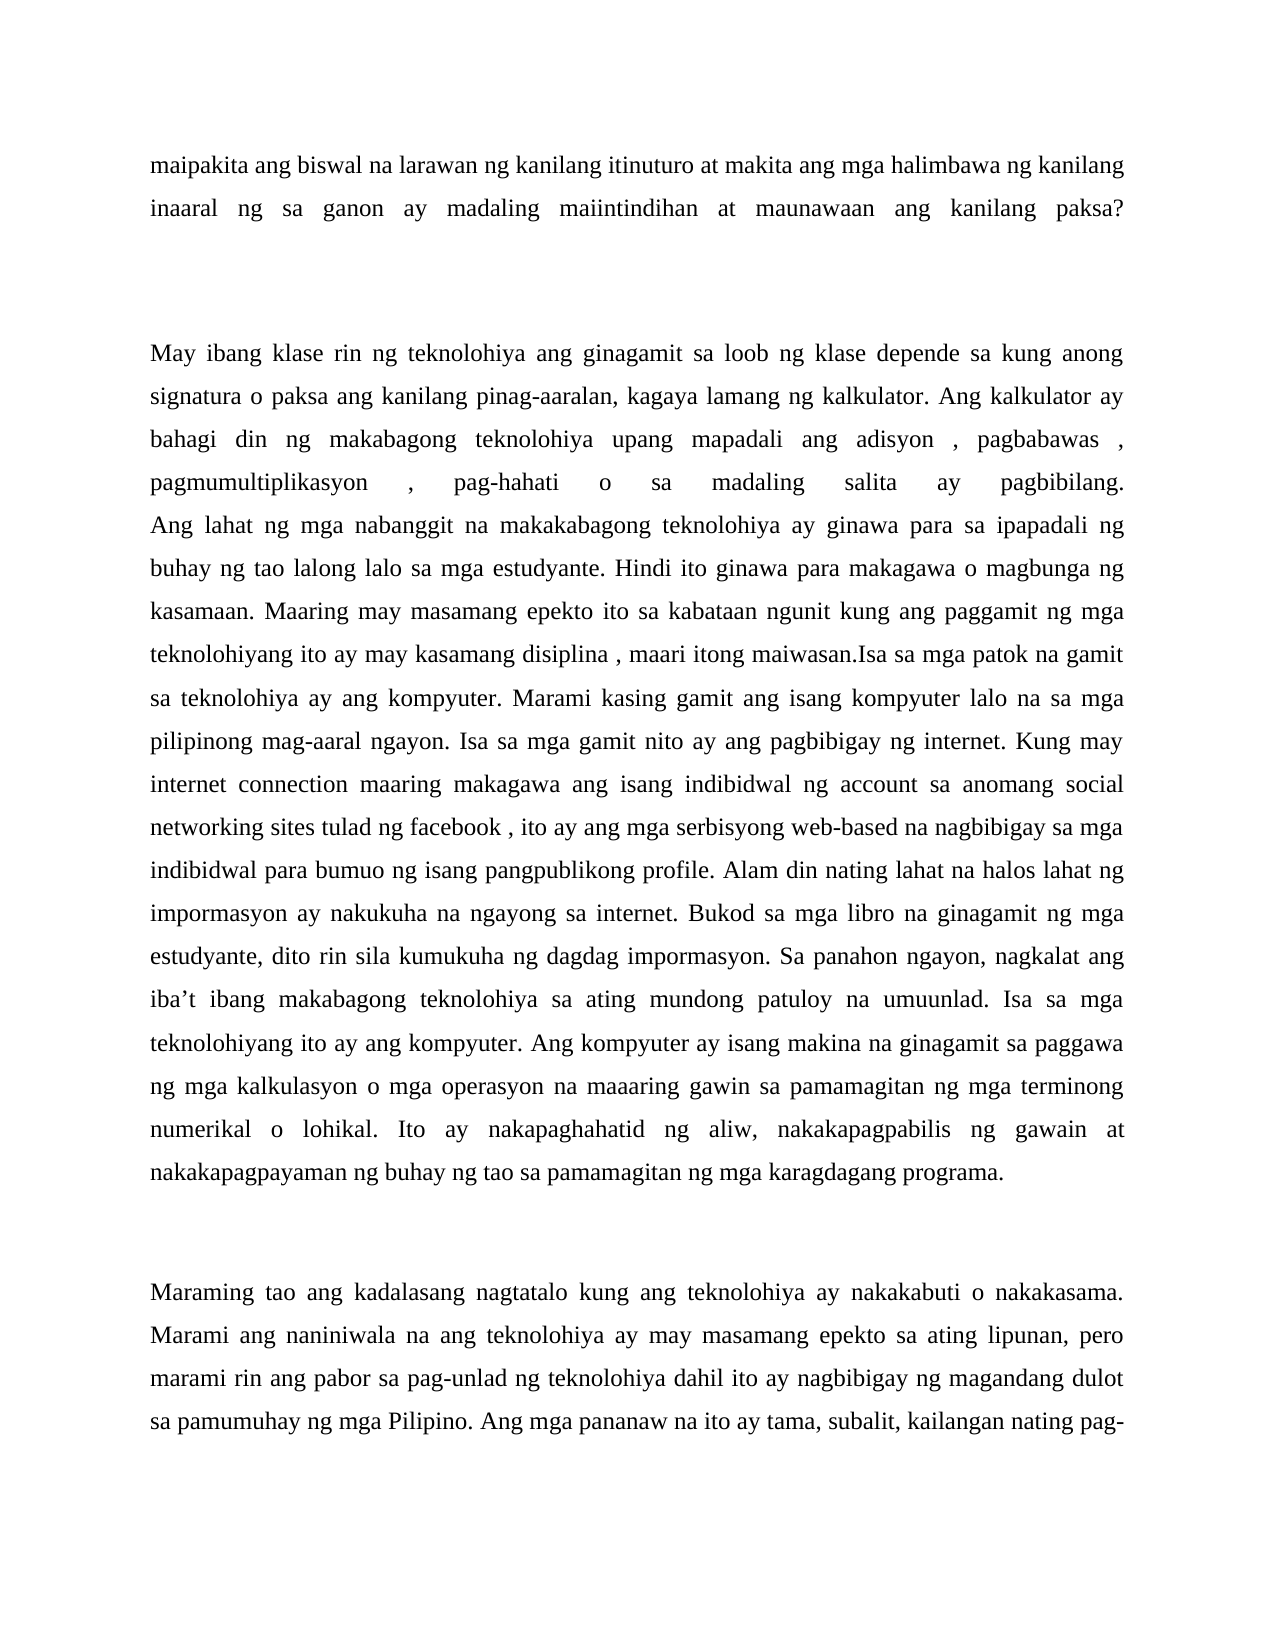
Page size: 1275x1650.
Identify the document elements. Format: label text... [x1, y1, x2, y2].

text May ibang klase rin ng teknolohiya ang ginagamit sa loob ng klase depende sa kung anong signatura o paksa ang kanilang pinag-aaralan, kagaya lamang ng kalkulator. Ang kalkulator ay bahagi din ng makabagong teknolohiya upang mapadali ang adisyon , pagbabawas , pagmumultiplikasyon , pag-hahati o sa madaling salita ay pagbibilang. Ang lahat ng mga nabanggit na makakabagong teknolohiya ay ginawa para sa ipapadali ng buhay ng tao lalong lalo sa mga estudyante. Hindi ito ginawa para makagawa o magbunga ng kasamaan. Maaring may masamang epekto ito sa kabataan ngunit kung ang paggamit ng mga teknolohiyang ito ay may kasamang disiplina , maari itong maiwasan.Isa sa mga patok na gamit sa teknolohiya ay ang kompyuter. Marami kasing gamit ang isang kompyuter lalo na sa mga pilipinong mag-aaral ngayon. Isa sa mga gamit nito ay ang pagbibigay ng internet. Kung may internet connection maaring makagawa ang isang indibidwal ng account sa anomang social networking sites tulad ng facebook , ito ay ang mga serbisyong web-based na nagbibigay sa mga indibidwal para bumuo ng isang pangpublikong profile. Alam din nating lahat na halos lahat ng impormasyon ay nakukuha na ngayong sa internet. Bukod sa mga libro na ginagamit ng mga estudyante, dito rin sila kumukuha ng dagdag impormasyon. Sa panahon ngayon, nagkalat ang iba’t ibang makabagong teknolohiya sa ating mundong patuloy na umuunlad. Isa sa mga teknolohiyang ito ay ang kompyuter. Ang kompyuter ay isang makina na ginagamit sa paggawa ng mga kalkulasyon o mga operasyon na maaaring gawin sa pamamagitan ng mga terminong numerikal o lohikal. Ito ay nakapaghahatid ng aliw, nakakapagpabilis ng gawain at nakakapagpayaman ng buhay ng tao sa pamamagitan ng mga karagdagang programa. [150, 338, 1125, 1186]
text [150, 1277, 1125, 1435]
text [150, 150, 1125, 307]
